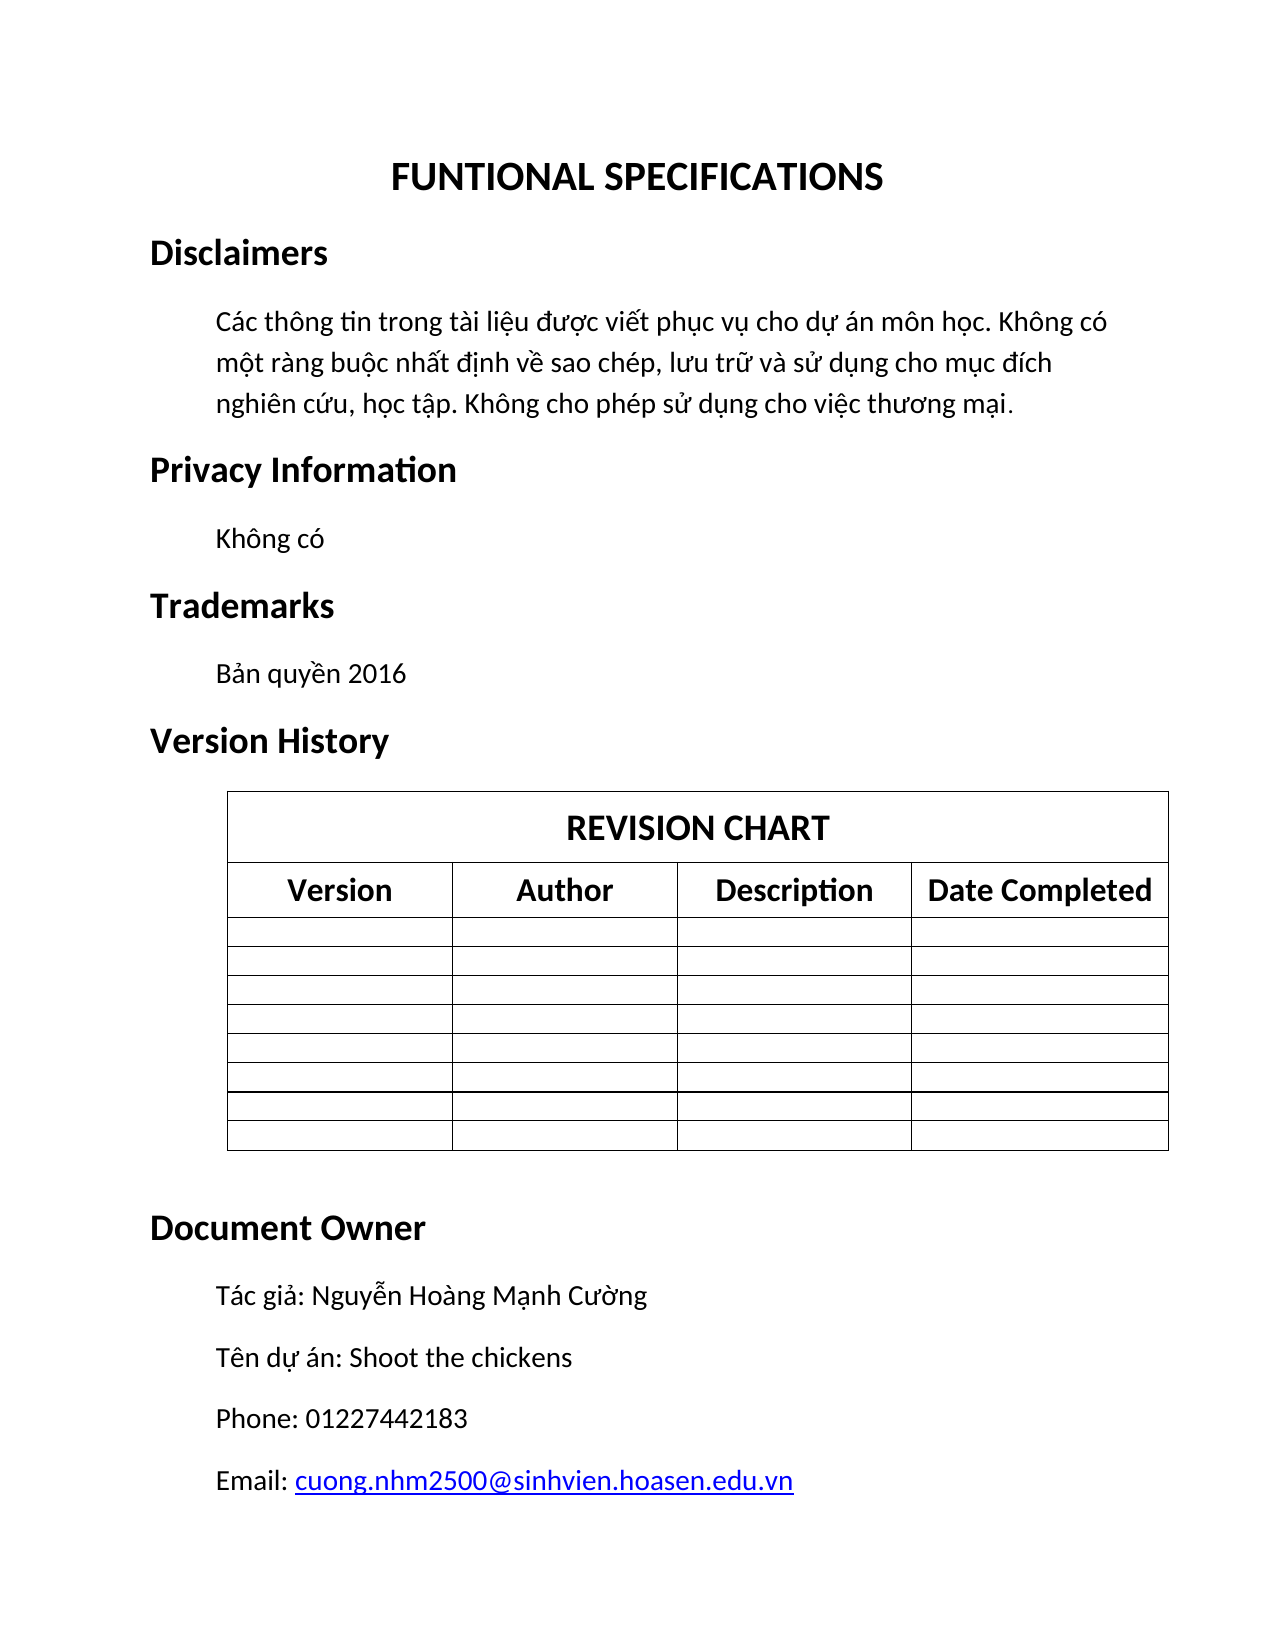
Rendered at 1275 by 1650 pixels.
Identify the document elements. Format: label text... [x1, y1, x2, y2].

text Disclaimers [150, 229, 1125, 275]
table_cell [912, 918, 1168, 946]
table_cell [453, 976, 677, 1004]
table_cell [678, 1121, 911, 1149]
table_cell [912, 1121, 1168, 1149]
table_cell [228, 1063, 452, 1091]
table_cell [228, 1034, 452, 1062]
text FUNTIONAL SPECIFICATIONS [150, 150, 1125, 201]
table_cell [228, 976, 452, 1004]
table_cell [453, 1093, 677, 1120]
table_cell [912, 1093, 1168, 1120]
table_cell [912, 947, 1168, 975]
text Trademarks [150, 582, 1125, 628]
table_cell [453, 918, 677, 946]
table_cell [453, 1063, 677, 1091]
text Email: cuong.nhm2500@sinhvien.hoasen.edu.vn [216, 1462, 1125, 1498]
text Bản quyền 2016 [216, 655, 1125, 691]
table_cell [228, 1005, 452, 1033]
table_header REVISION CHART [228, 792, 1168, 862]
table_cell [228, 918, 452, 946]
text Version History [150, 717, 1125, 763]
text Tên dự án: Shoot the chickens [216, 1339, 1125, 1374]
table_cell [912, 1034, 1168, 1062]
table_cell [678, 1034, 911, 1062]
table_cell [678, 1063, 911, 1091]
table_cell [453, 1034, 677, 1062]
table_cell [228, 947, 452, 975]
table_cell [912, 1005, 1168, 1033]
text Phone: 01227442183 [216, 1401, 1125, 1436]
table_cell Author [453, 863, 677, 917]
table_cell [912, 1063, 1168, 1091]
table_cell [453, 1121, 677, 1149]
text Document Owner [150, 1203, 1125, 1249]
text Privacy Information [150, 446, 1125, 492]
table_cell [228, 1121, 452, 1149]
table_cell [678, 947, 911, 975]
table_cell [678, 1005, 911, 1033]
table_cell [228, 1093, 452, 1120]
text Các thông tin trong tài liệu được viết phục vụ cho dự án môn học. Không có một ràng buộc nhất định về sao chép, lưu trữ và sử dụng cho mục đích nghiên cứu, học tập. Không cho phép sử dụng cho việc thương mại. [216, 303, 1125, 420]
table_cell [453, 947, 677, 975]
table_cell [678, 1093, 911, 1120]
table_cell [678, 976, 911, 1004]
table_cell [453, 1005, 677, 1033]
table_cell [678, 918, 911, 946]
table_cell Date Completed [912, 863, 1168, 917]
table_cell [912, 976, 1168, 1004]
text Tác giả: Nguyễn Hoàng Mạnh Cường [216, 1277, 1125, 1313]
table_cell Description [678, 863, 911, 917]
text Không có [216, 520, 1125, 556]
table_cell Version [228, 863, 452, 917]
